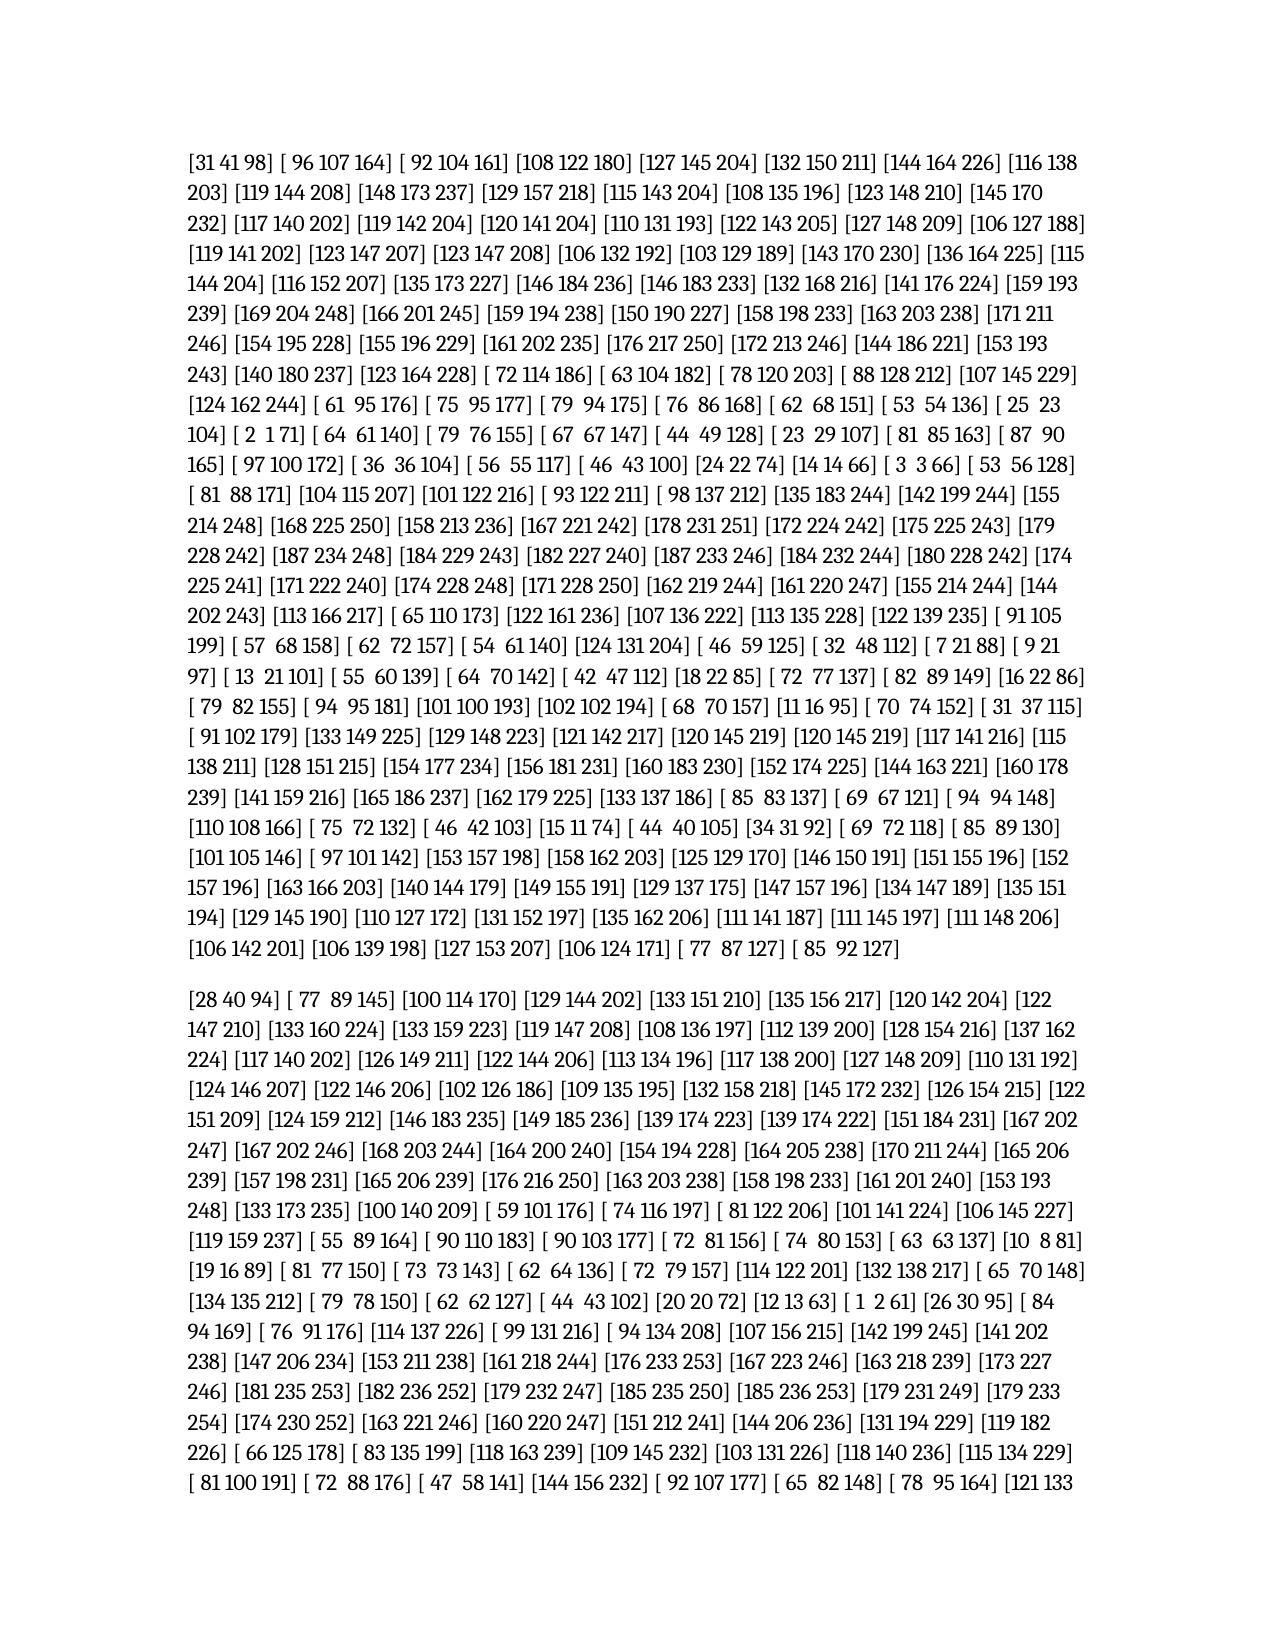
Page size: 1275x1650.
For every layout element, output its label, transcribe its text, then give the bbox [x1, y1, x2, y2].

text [187, 986, 1087, 1496]
text [31 41 98] [ 96 107 164] [ 92 104 161] [108 122 180] [127 145 204] [132 150 211] [144 164 226] [116 138 203] [119 144 208] [148 173 237] [129 157 218] [115 143 204] [108 135 196] [123 148 210] [145 170 232] [117 140 202] [119 142 204] [120 141 204] [110 131 193] [122 143 205] [127 148 209] [106 127 188] [119 141 202] [123 147 207] [123 147 208] [106 132 192] [103 129 189] [143 170 230] [136 164 225] [115 144 204] [116 152 207] [135 173 227] [146 184 236] [146 183 233] [132 168 216] [141 176 224] [159 193 239] [169 204 248] [166 201 245] [159 194 238] [150 190 227] [158 198 233] [163 203 238] [171 211 246] [154 195 228] [155 196 229] [161 202 235] [176 217 250] [172 213 246] [144 186 221] [153 193 243] [140 180 237] [123 164 228] [ 72 114 186] [ 63 104 182] [ 78 120 203] [ 88 128 212] [107 145 229] [124 162 244] [ 61 95 176] [ 75 95 177] [ 79 94 175] [ 76 86 168] [ 62 68 151] [ 53 54 136] [ 25 23 104] [ 2 1 71] [ 64 61 140] [ 79 76 155] [ 67 67 147] [ 44 49 128] [ 23 29 107] [ 81 85 163] [ 87 90 165] [ 97 100 172] [ 36 36 104] [ 56 55 117] [ 46 43 100] [24 22 74] [14 14 66] [ 3 3 66] [ 53 56 128] [ 81 88 171] [104 115 207] [101 122 216] [ 93 122 211] [ 98 137 212] [135 183 244] [142 199 244] [155 214 248] [168 225 250] [158 213 236] [167 221 242] [178 231 251] [172 224 242] [175 225 243] [179 228 242] [187 234 248] [184 229 243] [182 227 240] [187 233 246] [184 232 244] [180 228 242] [174 225 241] [171 222 240] [174 228 248] [171 228 250] [162 219 244] [161 220 247] [155 214 244] [144 202 243] [113 166 217] [ 65 110 173] [122 161 236] [107 136 222] [113 135 228] [122 139 235] [ 91 105 199] [ 57 68 158] [ 62 72 157] [ 54 61 140] [124 131 204] [ 46 59 125] [ 32 48 112] [ 7 21 88] [ 9 21 97] [ 13 21 101] [ 55 60 139] [ 64 70 142] [ 42 47 112] [18 22 85] [ 72 77 137] [ 82 89 149] [16 22 86] [ 79 82 155] [ 94 95 181] [101 100 193] [102 102 194] [ 68 70 157] [11 16 95] [ 70 74 152] [ 31 37 115] [ 91 102 179] [133 149 225] [129 148 223] [121 142 217] [120 145 219] [120 145 219] [117 141 216] [115 138 211] [128 151 215] [154 177 234] [156 181 231] [160 183 230] [152 174 225] [144 163 221] [160 178 239] [141 159 216] [165 186 237] [162 179 225] [133 137 186] [ 85 83 137] [ 69 67 121] [ 94 94 148] [110 108 166] [ 75 72 132] [ 46 42 103] [15 11 74] [ 44 40 105] [34 31 92] [ 69 72 118] [ 85 89 130] [101 105 146] [ 97 101 142] [153 157 198] [158 162 203] [125 129 170] [146 150 191] [151 155 196] [152 157 196] [163 166 203] [140 144 179] [149 155 191] [129 137 175] [147 157 196] [134 147 189] [135 151 194] [129 145 190] [110 127 172] [131 152 197] [135 162 206] [111 141 187] [111 145 197] [111 148 206] [106 142 201] [106 139 198] [127 153 207] [106 124 171] [ 77 87 127] [ 85 92 127] [187, 150, 1087, 962]
